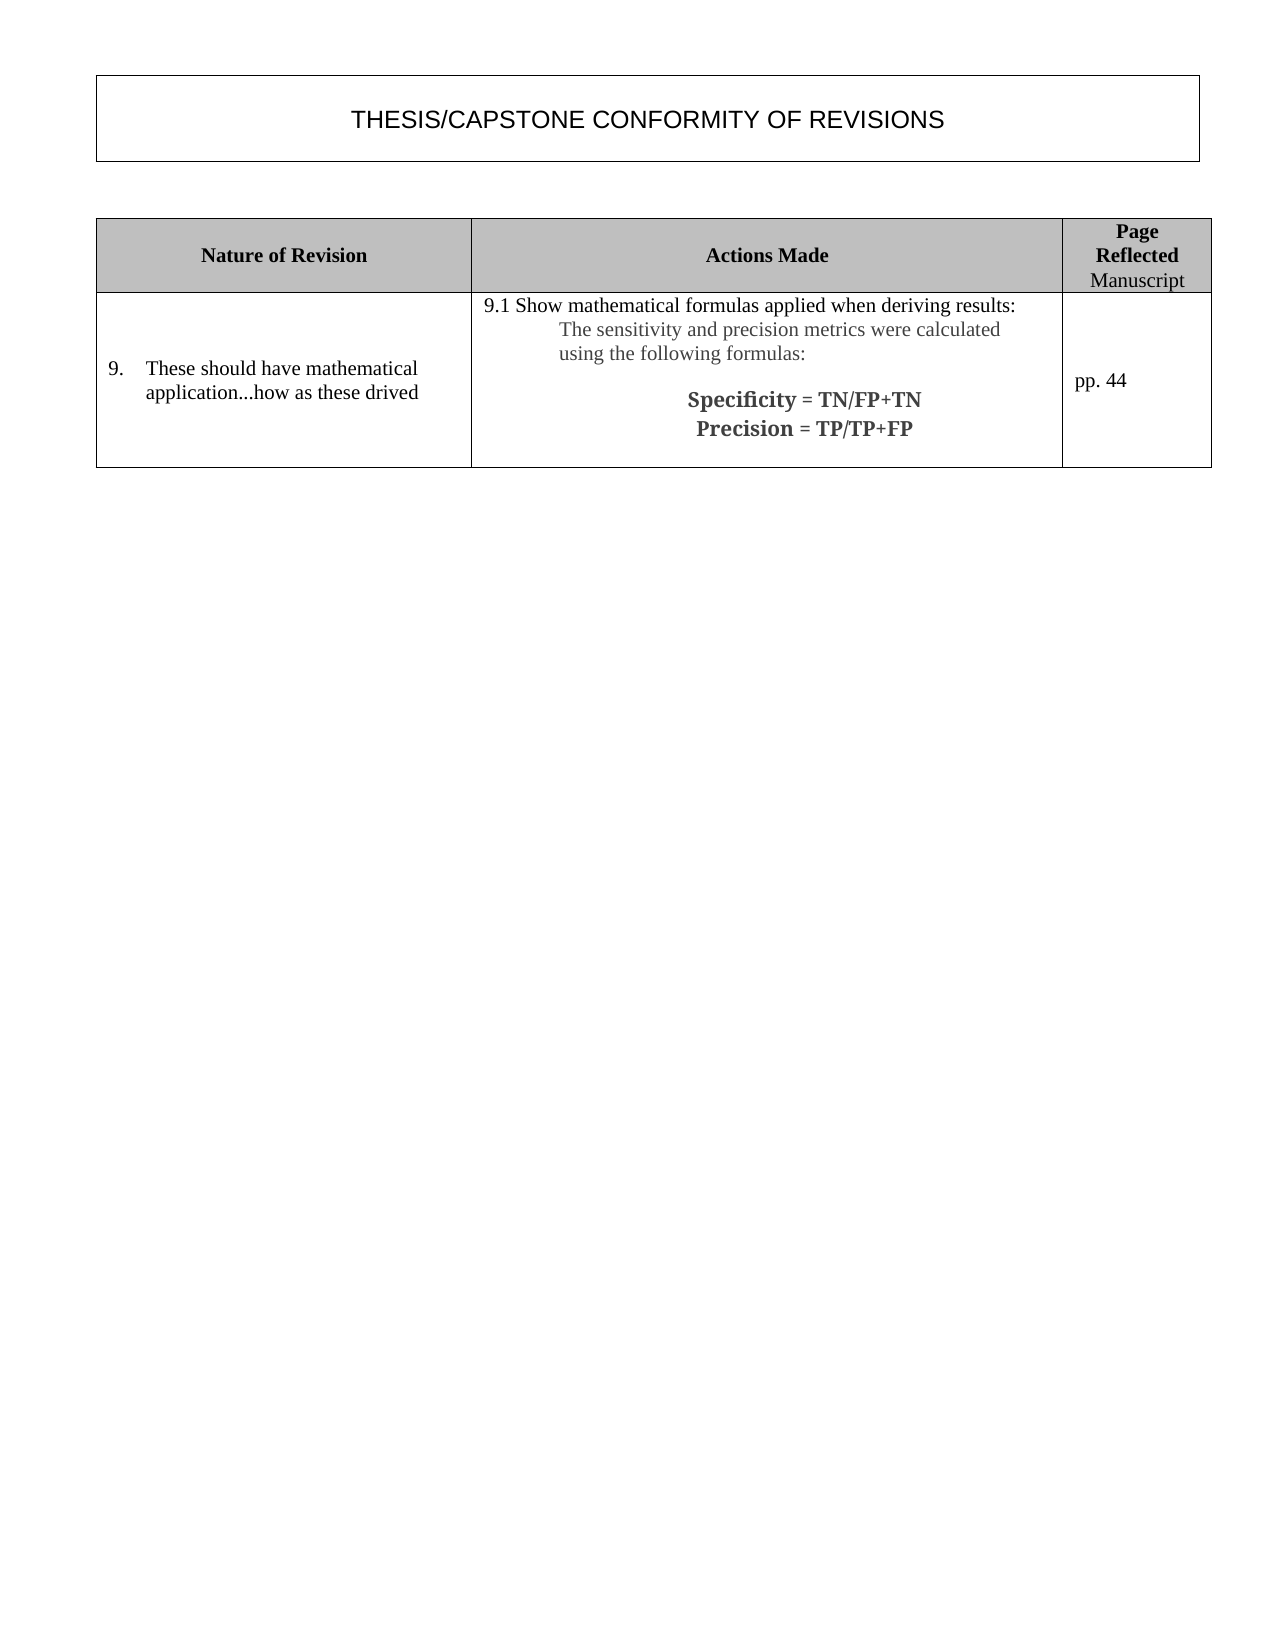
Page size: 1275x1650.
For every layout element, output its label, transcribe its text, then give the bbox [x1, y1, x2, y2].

table_cell 9.1 Show mathematical formulas applied when deriving results: The sensitivity and precision metrics were calculated using the following formulas: Specificity = TN/FP+TN Precision = TP/TP+FP [472, 293, 1062, 467]
table_cell pp. 44 [1063, 293, 1211, 467]
table_cell These should have mathematical application...how as these drived [97, 293, 471, 467]
table_header Actions Made [472, 219, 1062, 292]
table_header Page Reflected Manuscript [1063, 219, 1211, 292]
table_header Nature of Revision [97, 219, 471, 292]
